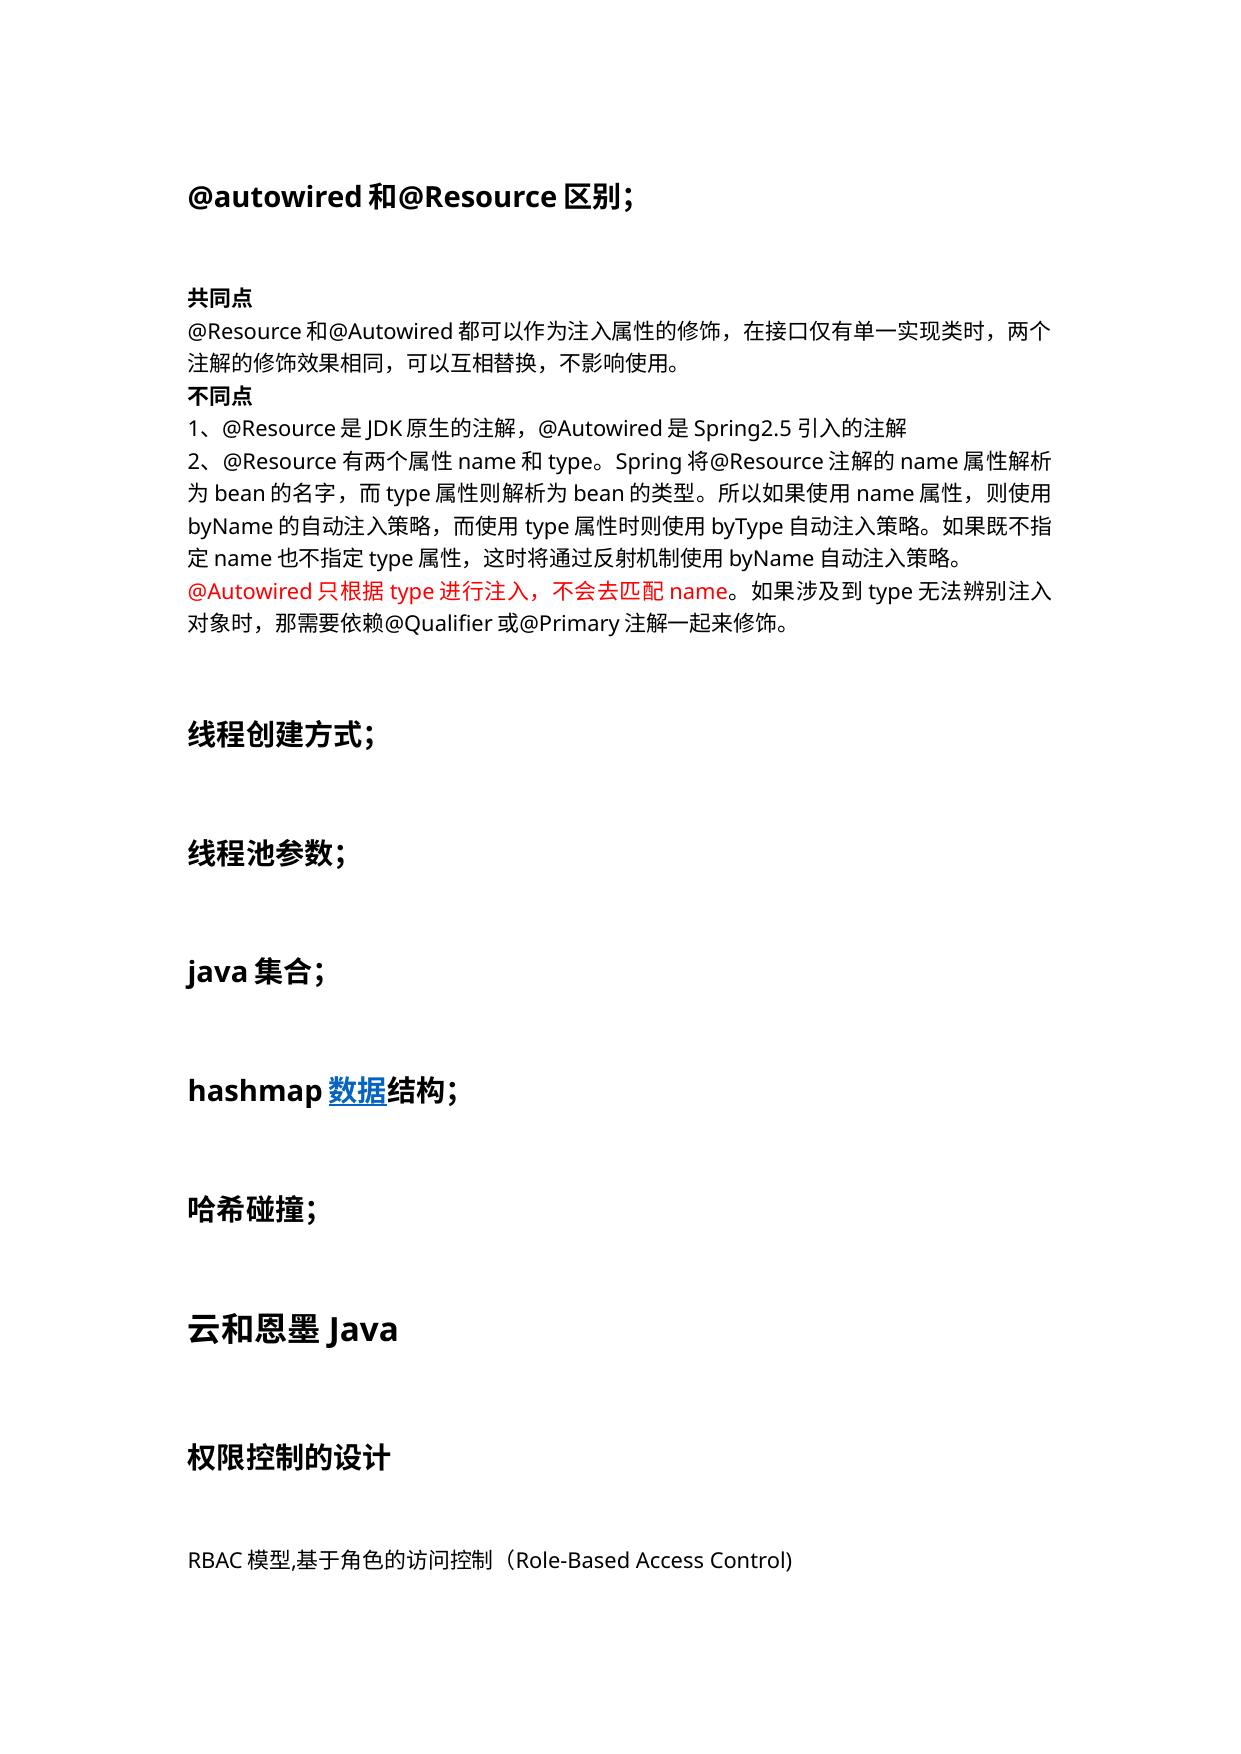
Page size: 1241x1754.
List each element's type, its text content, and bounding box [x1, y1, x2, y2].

text @Autowired只根据type进行注入，不会去匹配name。如果涉及到type无法辨别注入对象时，那需要依赖@Qualifier或@Primary注解一起来修饰。 [187, 573, 1053, 638]
text 共同点 [187, 281, 1053, 313]
text java集合； [187, 938, 1053, 1003]
text @Resource和@Autowired都可以作为注入属性的修饰，在接口仅有单一实现类时，两个注解的修饰效果相同，可以互相替换，不影响使用。 [187, 313, 1053, 378]
text 2、@Resource有两个属性name和type。Spring将@Resource注解的name属性解析为bean的名字，而type属性则解析为bean的类型。所以如果使用name属性，则使用byName的自动注入策略，而使用type属性时则使用byType自动注入策略。如果既不指定name也不指定type属性，这时将通过反射机制使用byName自动注入策略。 [187, 443, 1053, 573]
text 线程创建方式； [187, 700, 1053, 765]
text 哈希碰撞； [187, 1175, 1053, 1240]
text 1、@Resource是JDK原生的注解，@Autowired是Spring2.5 引入的注解 [187, 411, 1053, 443]
text 线程池参数； [187, 819, 1053, 884]
text 不同点 [187, 378, 1053, 411]
text @autowired和@Resource区别； [187, 162, 1053, 227]
subtitle 云和恩墨 Java [187, 1294, 1053, 1359]
text RBAC模型,基于角色的访问控制（Role-Based Access Control) [187, 1543, 1053, 1575]
text 权限控制的设计 [187, 1424, 1053, 1489]
text hashmap数据结构； [187, 1057, 1053, 1122]
